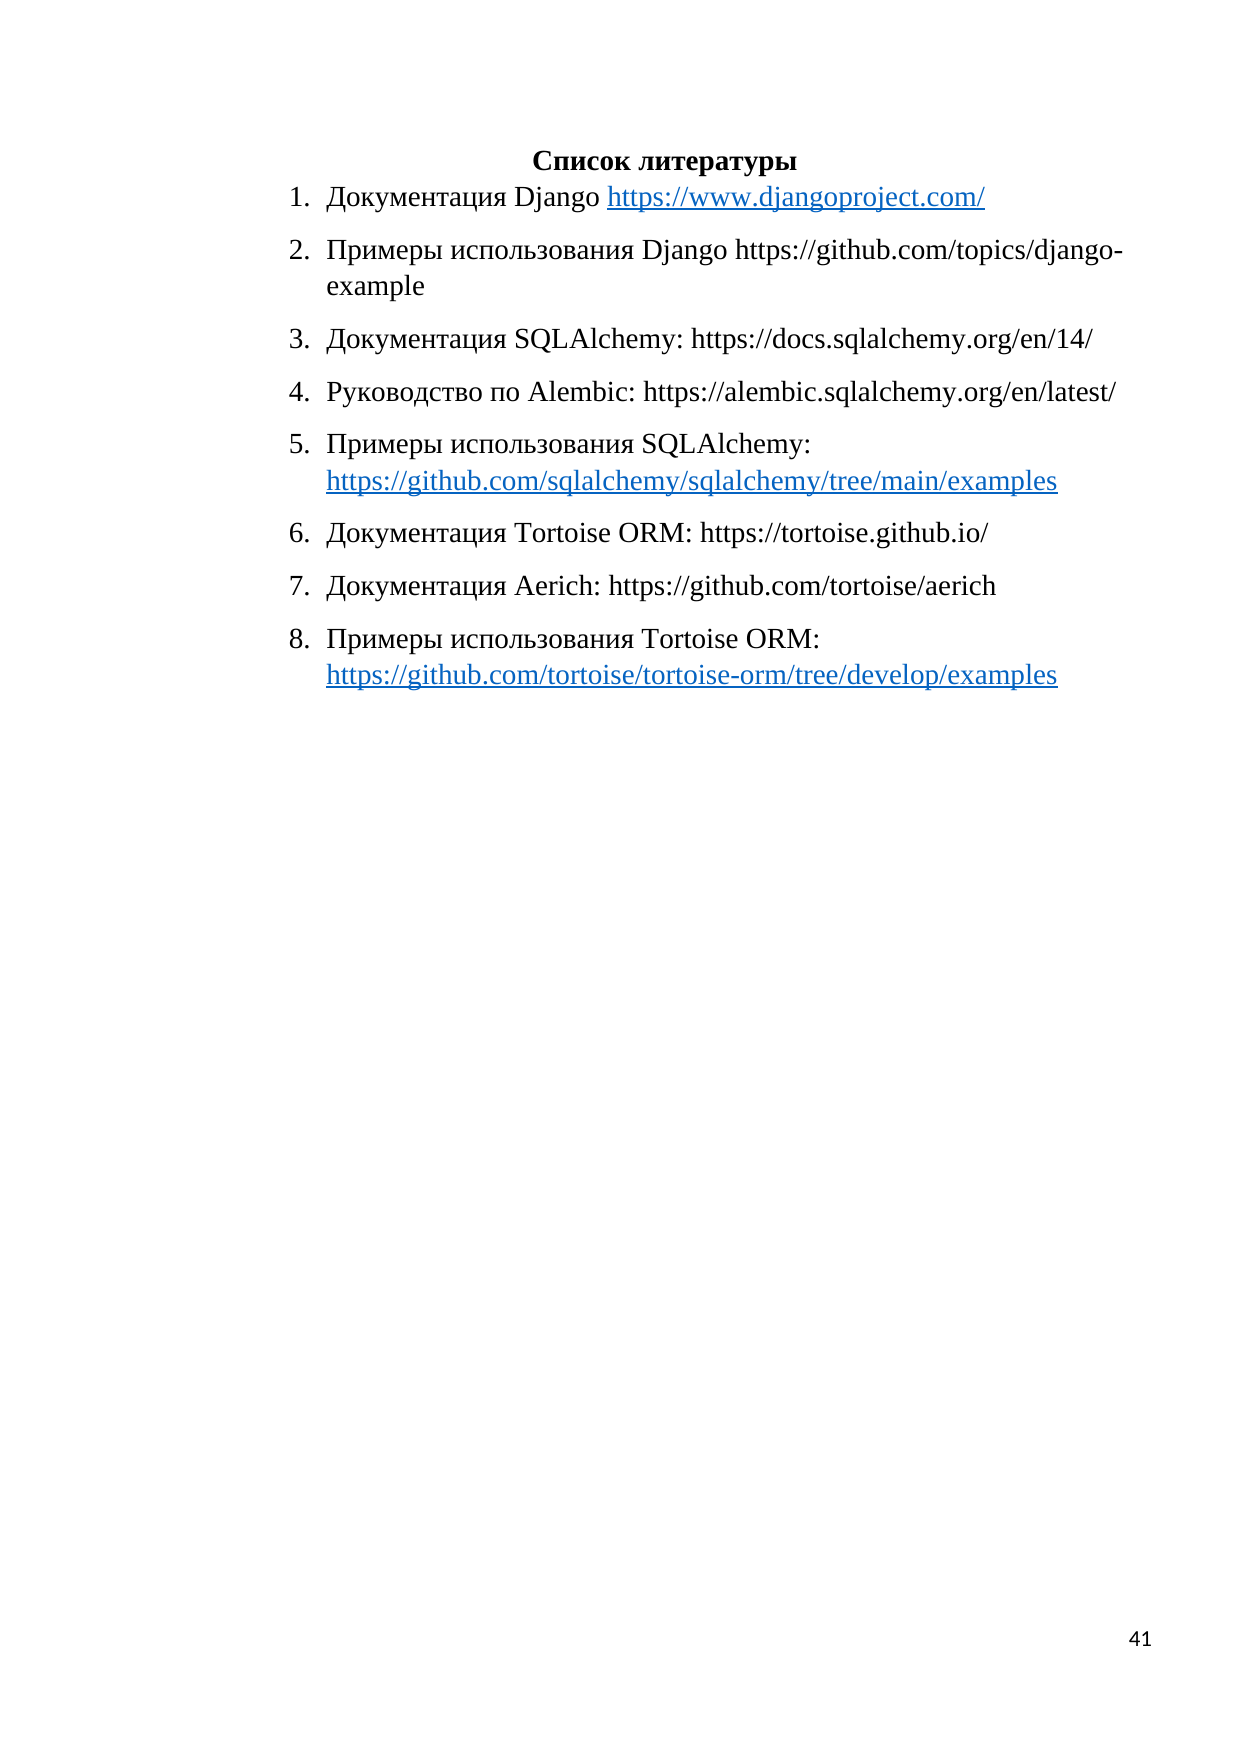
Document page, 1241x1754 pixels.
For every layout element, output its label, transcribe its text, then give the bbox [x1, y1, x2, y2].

text Список литературы [177, 143, 1152, 177]
list Примеры использования SQLAlchemy: https://github.com/sqlalchemy/sqlalchemy/tree/main/examples [288, 427, 1152, 496]
list Руководство по Alembic: https://alembic.sqlalchemy.org/en/latest/ [288, 374, 1152, 407]
list Документация Django https://www.djangoproject.com/ [288, 179, 1152, 213]
list Примеры использования Tortoise ORM: https://github.com/tortoise/tortoise-orm/tree/develop/examples [288, 621, 1152, 691]
list Документация SQLAlchemy: https://docs.sqlalchemy.org/en/14/ [288, 321, 1152, 354]
list Документация Aerich: https://github.com/tortoise/aerich [288, 568, 1152, 602]
list Документация Tortoise ORM: https://tortoise.github.io/ [288, 516, 1152, 549]
list Примеры использования Django https://github.com/topics/django-example [288, 232, 1152, 302]
